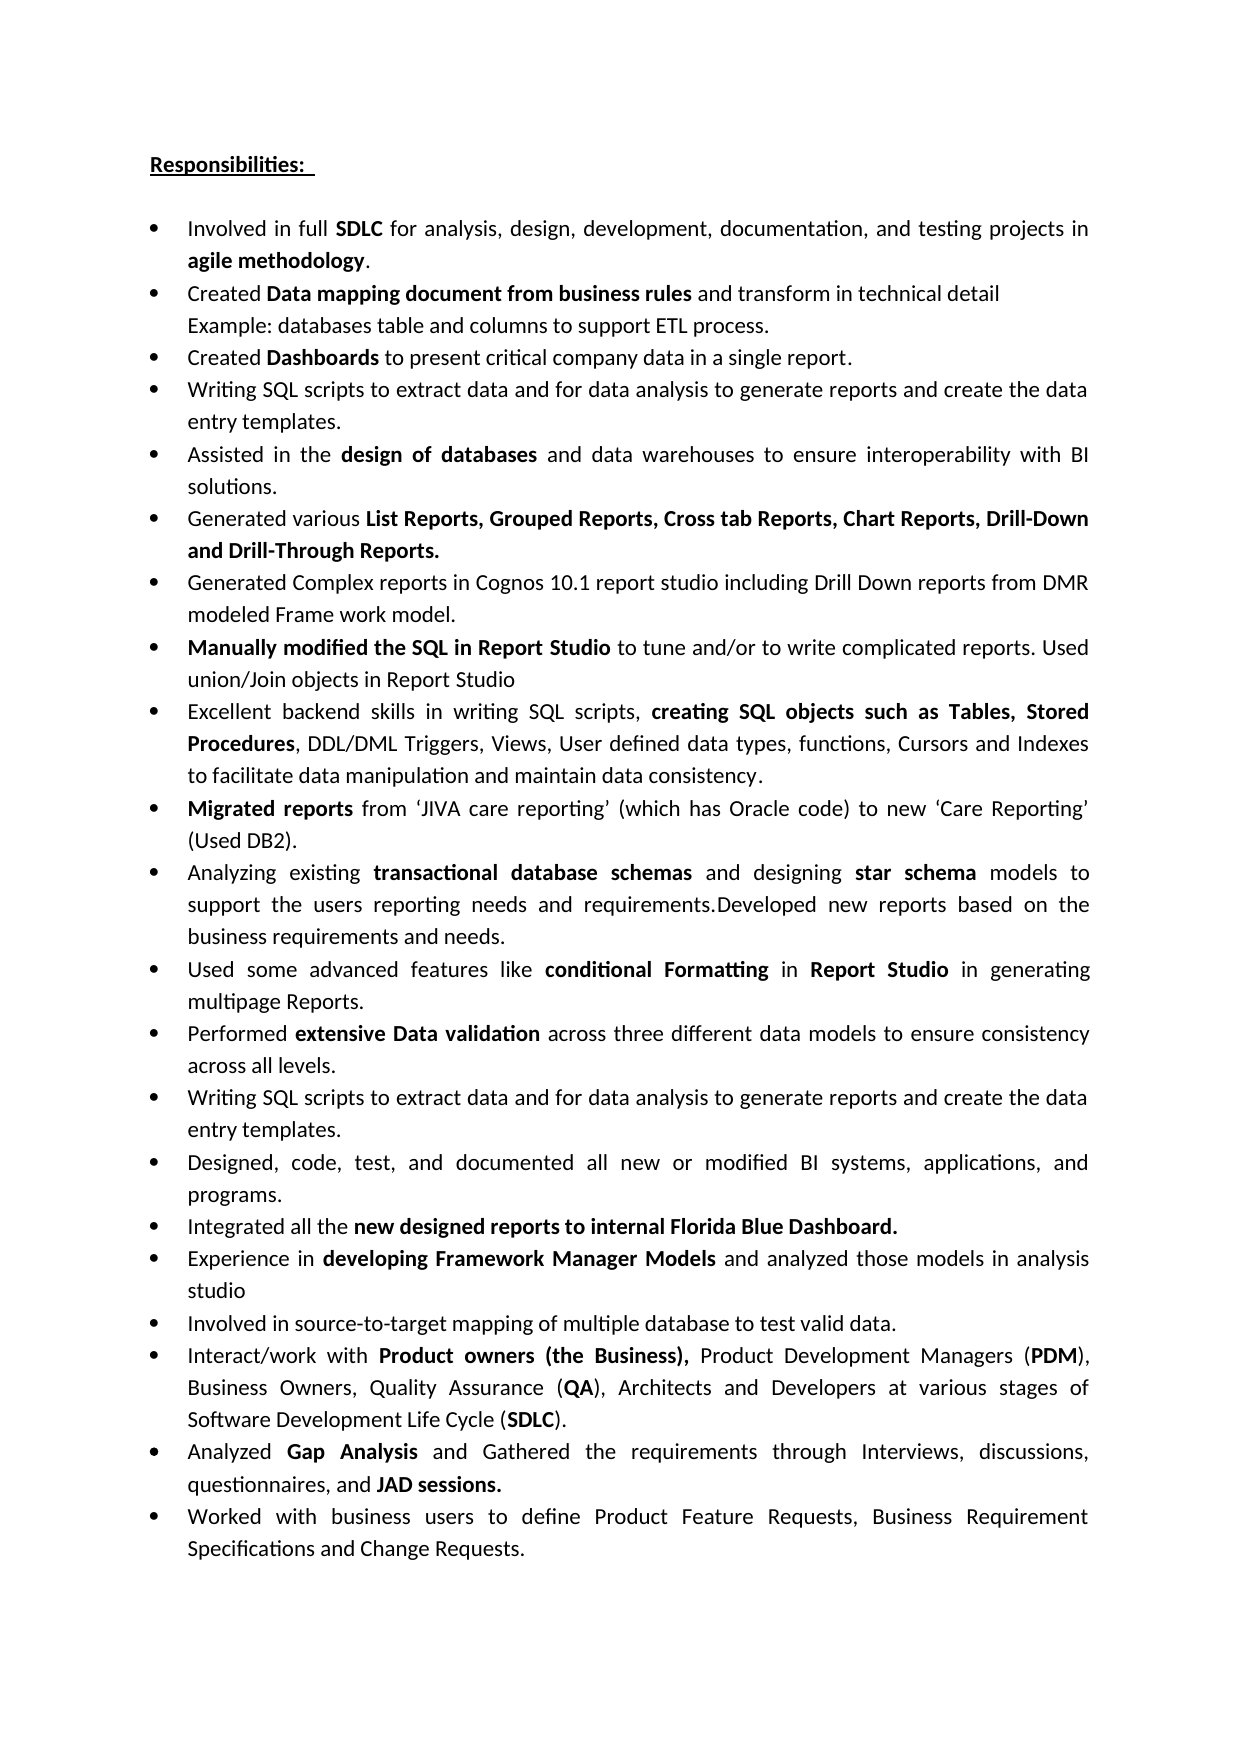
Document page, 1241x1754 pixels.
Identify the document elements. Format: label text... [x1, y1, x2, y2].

text Involved in full SDLC for analysis, design, development, documentation, and testing projects in agile methodology. [150, 214, 1090, 274]
text Interact/work with Product owners (the Business), Product Development Managers (PDM), Business Owners, Quality Assurance (QA), Architects and Developers at various stages of Software Development Life Cycle (SDLC). [150, 1341, 1090, 1433]
text Migrated reports from ‘JIVA care reporting’ (which has Oracle code) to new ‘Care Reporting’ (Used DB2). [150, 794, 1090, 854]
text Created Data mapping document from business rules and transform in technical detail [150, 279, 1090, 307]
text Worked with business users to define Product Feature Requests, Business Requirement Specifications and Change Requests. [150, 1502, 1090, 1562]
text Performed extensive Data validation across three different data models to ensure consistency across all levels. [150, 1019, 1090, 1079]
text Designed, code, test, and documented all new or modified BI systems, applications, and programs. [150, 1148, 1090, 1208]
text Writing SQL scripts to extract data and for data analysis to generate reports and create the data entry templates. [150, 1083, 1090, 1144]
text Analyzing existing transactional database schemas and designing star schema models to support the users reporting needs and requirements.Developed new reports based on the business requirements and needs. [150, 858, 1090, 951]
text Responsibilities: [150, 150, 1090, 178]
text Assisted in the design of databases and data warehouses to ensure interoperability with BI solutions. [150, 440, 1090, 500]
text Analyzed Gap Analysis and Gathered the requirements through Interviews, discussions, questionnaires, and JAD sessions. [150, 1437, 1090, 1498]
text Excellent backend skills in writing SQL scripts, creating SQL objects such as Tables, Stored Procedures, DDL/DML Triggers, Views, User defined data types, functions, Cursors and Indexes to facilitate data manipulation and maintain data consistency. [150, 697, 1090, 789]
text Created Dashboards to present critical company data in a single report. [150, 343, 1090, 371]
text Generated Complex reports in Cognos 10.1 report studio including Drill Down reports from DMR modeled Frame work model. [150, 568, 1090, 629]
text Writing SQL scripts to extract data and for data analysis to generate reports and create the data entry templates. [150, 375, 1090, 436]
text Involved in source-to-target mapping of multiple database to test valid data. [150, 1309, 1090, 1337]
text Used some advanced features like conditional Formatting in Report Studio in generating multipage Reports. [150, 955, 1090, 1015]
text Integrated all the new designed reports to internal Florida Blue Dashboard. [150, 1212, 1090, 1240]
text Experience in developing Framework Manager Models and analyzed those models in analysis studio [150, 1244, 1090, 1304]
text Manually modified the SQL in Report Studio to tune and/or to write complicated reports. Used union/Join objects in Report Studio [150, 633, 1090, 693]
text Generated various List Reports, Grouped Reports, Cross tab Reports, Chart Reports, Drill-Down and Drill-Through Reports. [150, 504, 1090, 564]
list Example: databases table and columns to support ETL process. [187, 311, 1090, 339]
